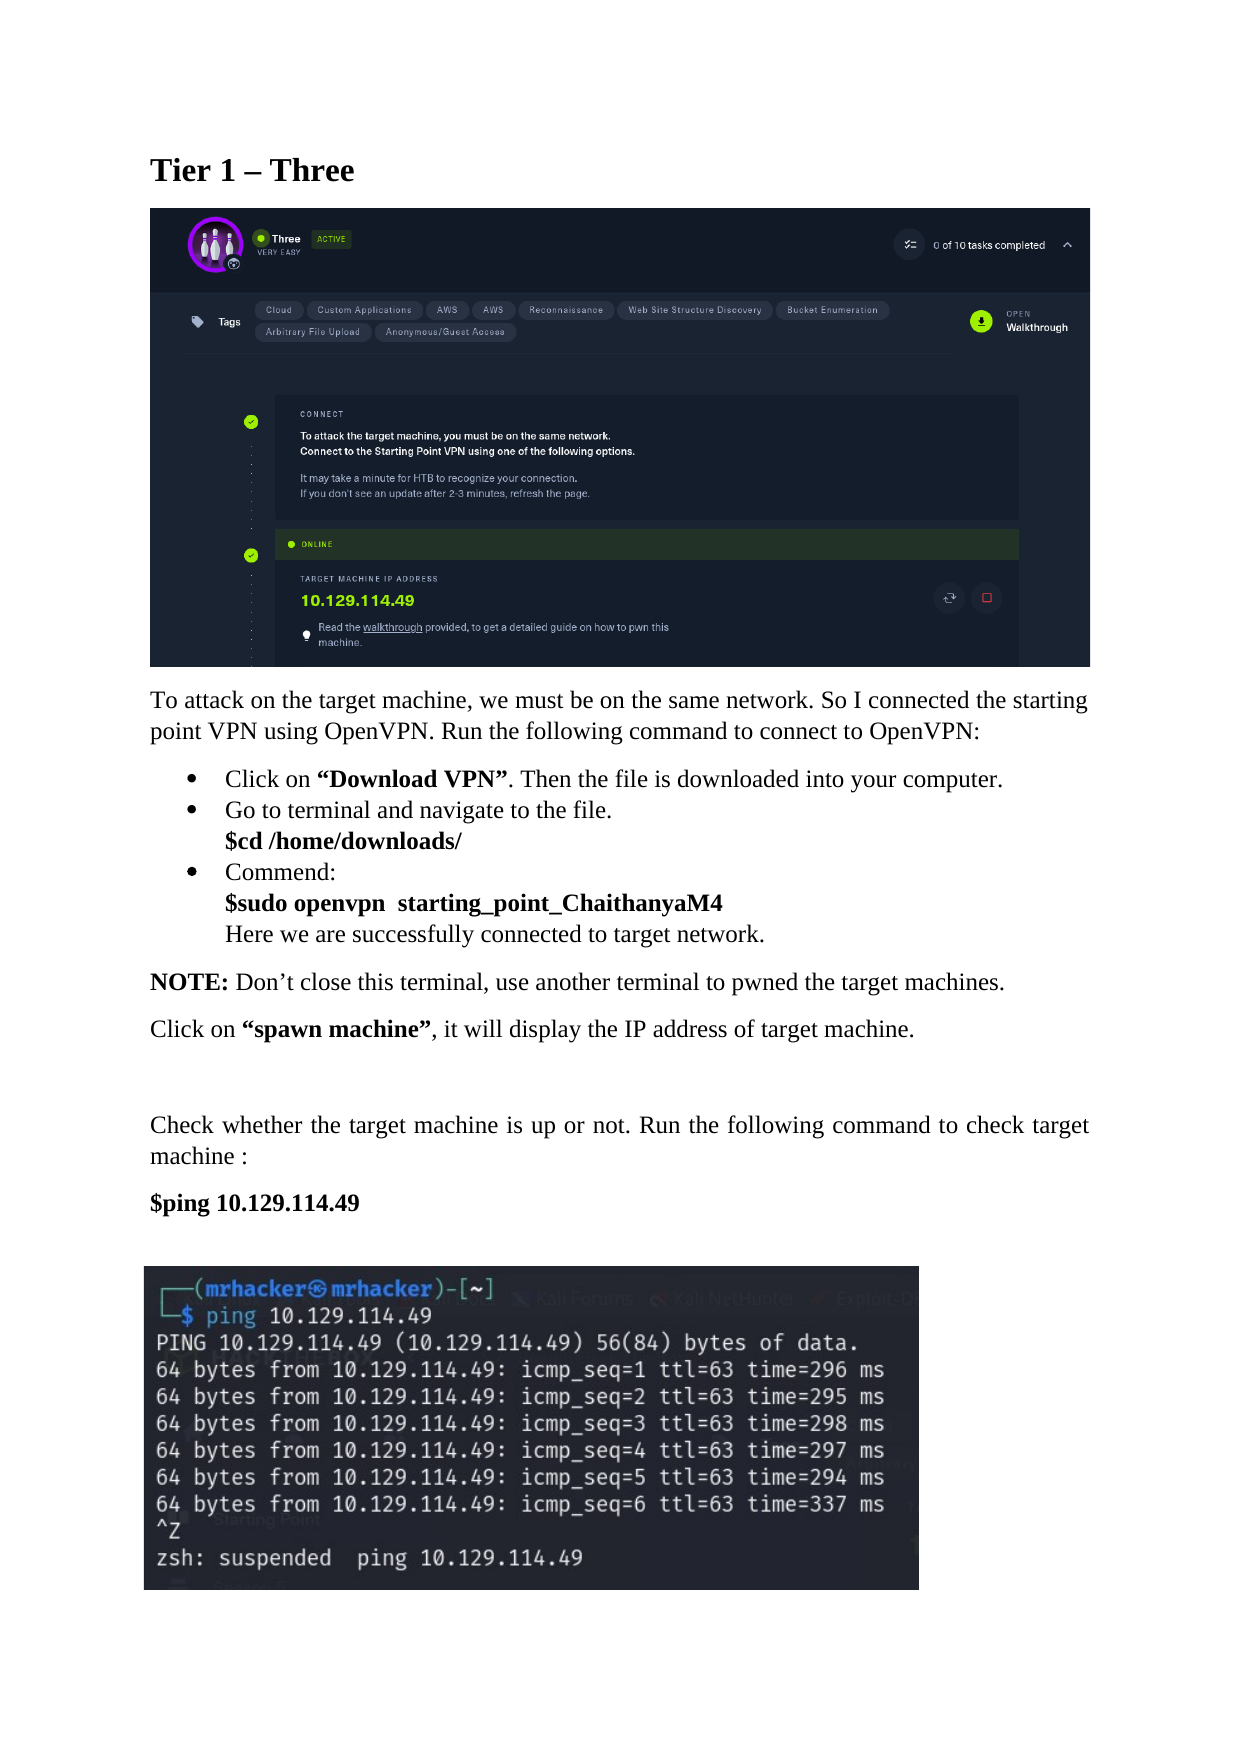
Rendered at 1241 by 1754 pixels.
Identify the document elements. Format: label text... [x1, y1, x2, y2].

list Here we are successfully connected to target network. [225, 919, 1090, 948]
picture [150, 208, 1091, 667]
text Check whether the target machine is up or not. Run the following command to check target machine : [150, 1110, 1090, 1169]
list Go to terminal and navigate to the file. [187, 795, 1090, 823]
text $ping 10.129.114.49 [150, 1188, 1090, 1217]
text To attack on the target machine, we must be on the same network. So I connected the starting point VPN using OpenVPN. Run the following command to connect to OpenVPN: [150, 685, 1090, 745]
text NOTE: Don’t close this terminal, use another terminal to pwned the target machines. [150, 967, 1090, 995]
text Tier 1 – Three [150, 150, 1090, 188]
text Click on “spawn machine”, it will display the IP address of target machine. [150, 1014, 1090, 1043]
list $cd /home/downloads/ [225, 826, 1090, 854]
list Click on “Download VPN”. Then the file is downloaded into your computer. [187, 764, 1090, 792]
picture [143, 1266, 919, 1590]
list Commend: $sudo openvpn starting_point_ChaithanyaM4 [187, 857, 1090, 917]
